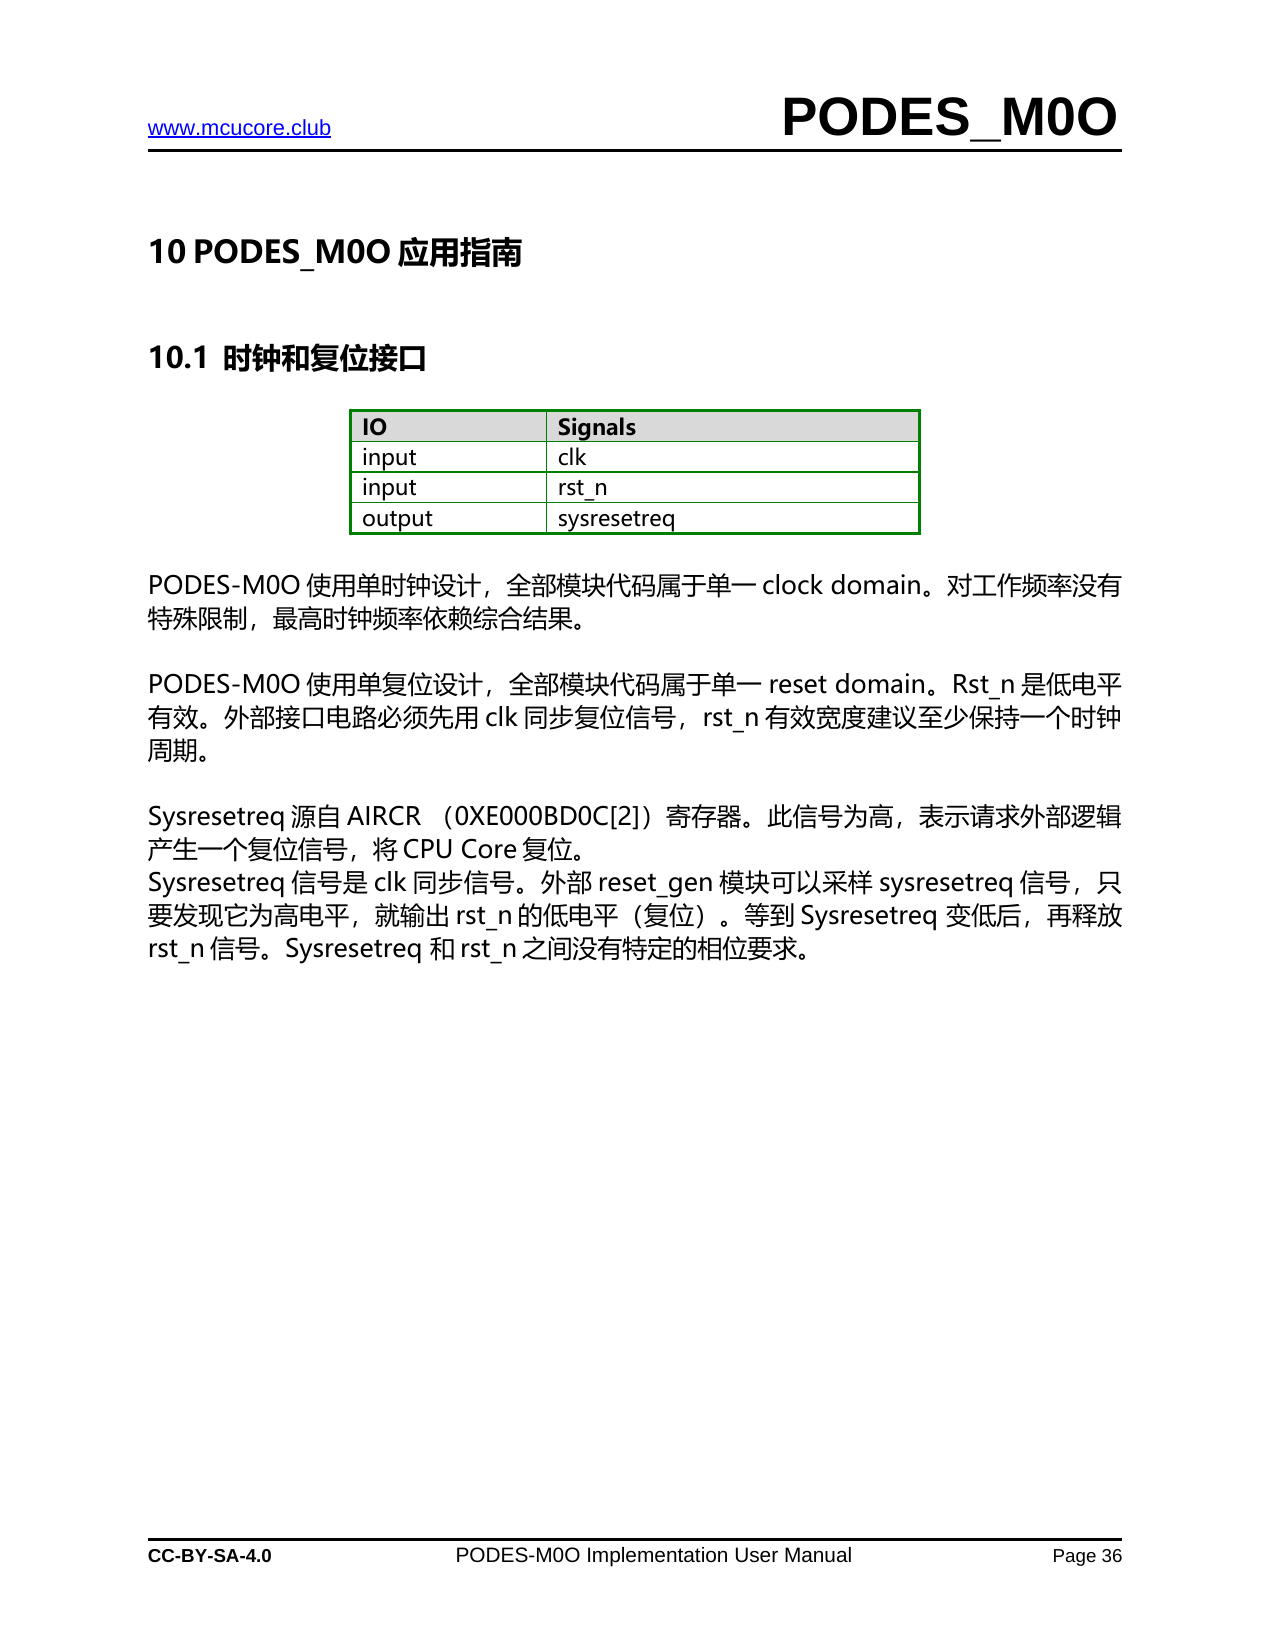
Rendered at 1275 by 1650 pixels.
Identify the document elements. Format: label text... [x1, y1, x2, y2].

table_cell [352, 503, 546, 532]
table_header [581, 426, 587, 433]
text PODES-M0O使用单复位设计，全部模块代码属于单一reset domain。Rst_n是低电平有效。外部接口电路必须先用clk同步复位信号，rst_n有效宽度建议至少保持一个时钟周期。 [148, 667, 1122, 766]
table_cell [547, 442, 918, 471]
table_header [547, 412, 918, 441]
subtitle PODES_M0O应用指南 [148, 230, 1122, 271]
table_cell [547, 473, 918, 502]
subtitle 时钟和复位接口 [148, 337, 1122, 376]
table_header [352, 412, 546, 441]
text PODES-M0O使用单时钟设计，全部模块代码属于单一clock domain。对工作频率没有特殊限制，最高时钟频率依赖综合结果。 [148, 568, 1122, 634]
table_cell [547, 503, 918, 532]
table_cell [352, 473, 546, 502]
text Sysresetreq信号是clk同步信号。外部reset_gen模块可以采样sysresetreq信号，只要发现它为高电平，就输出rst_n的低电平（复位）。等到Sysresetreq 变低后，再释放rst_n信号。Sysresetreq 和rst_n之间没有特定的相位要求。 [148, 865, 1122, 964]
text Sysresetreq源自AIRCR （0XE000BD0C[2]）寄存器。此信号为高，表示请求外部逻辑产生一个复位信号，将CPU Core复位。 [148, 799, 1122, 865]
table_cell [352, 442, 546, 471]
